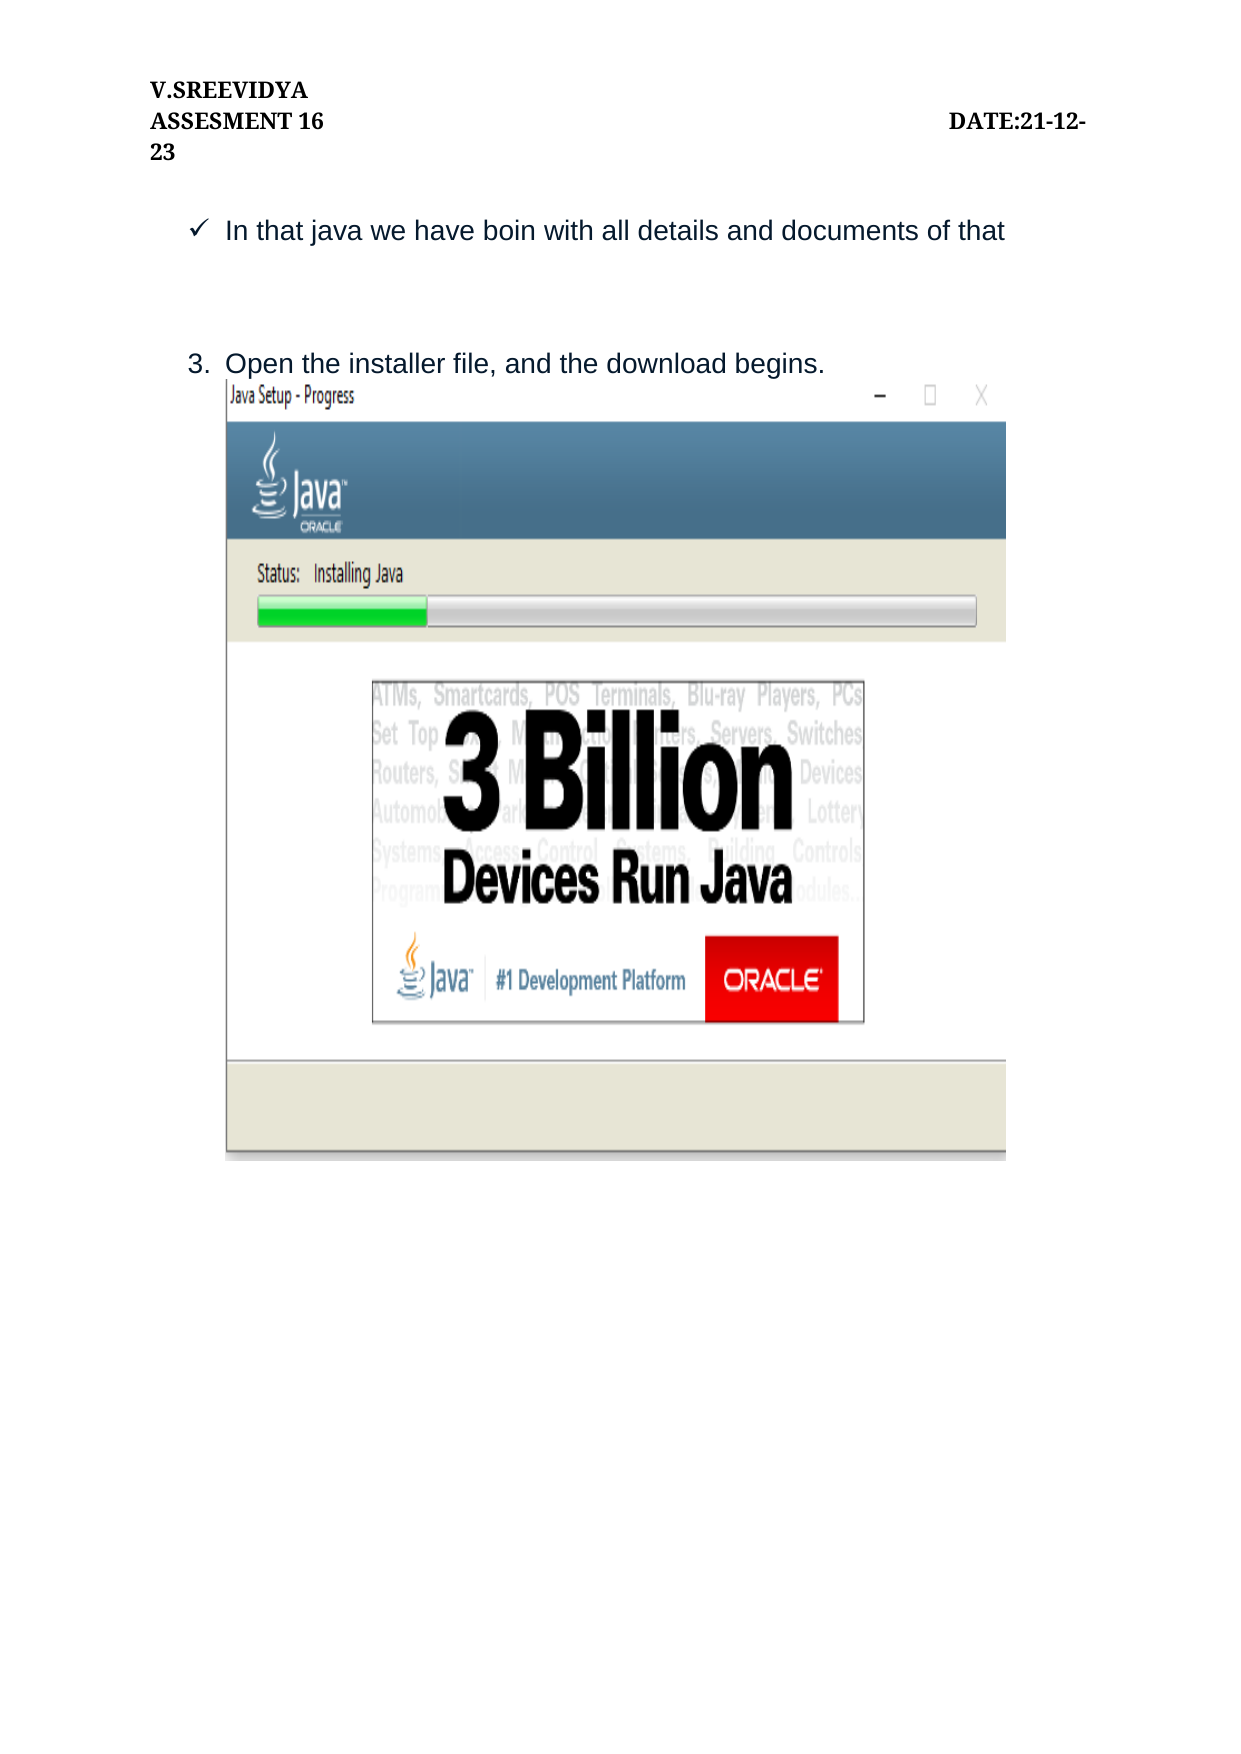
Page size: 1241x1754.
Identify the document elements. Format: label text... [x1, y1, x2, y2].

picture [225, 379, 1006, 1161]
list In that java we have boin with all details and documents of that [187, 214, 1090, 247]
